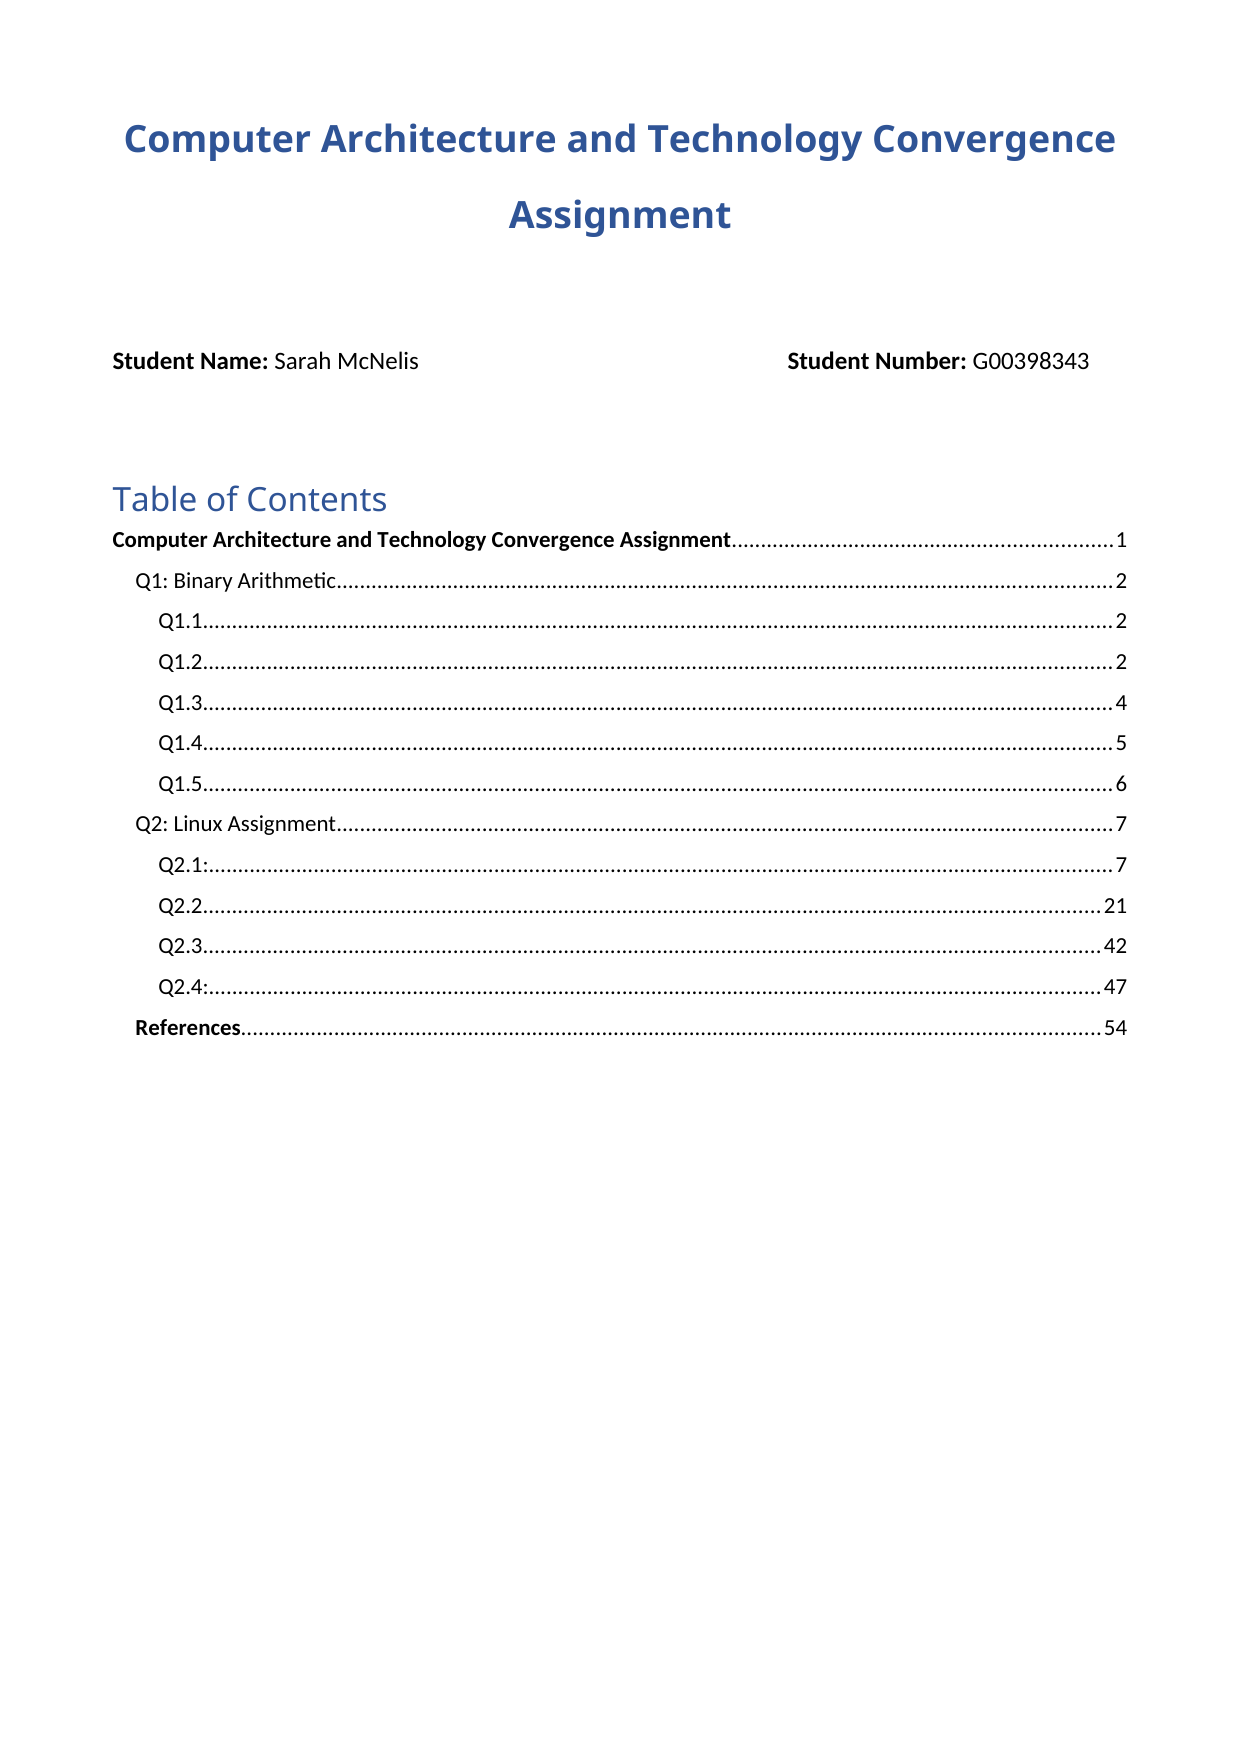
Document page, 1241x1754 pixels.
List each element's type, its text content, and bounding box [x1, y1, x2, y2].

subtitle Computer Architecture and Technology Convergence Assignment [112, 112, 1128, 240]
text Student Name: Sarah McNelis Student Number: G00398343 [112, 346, 1128, 376]
